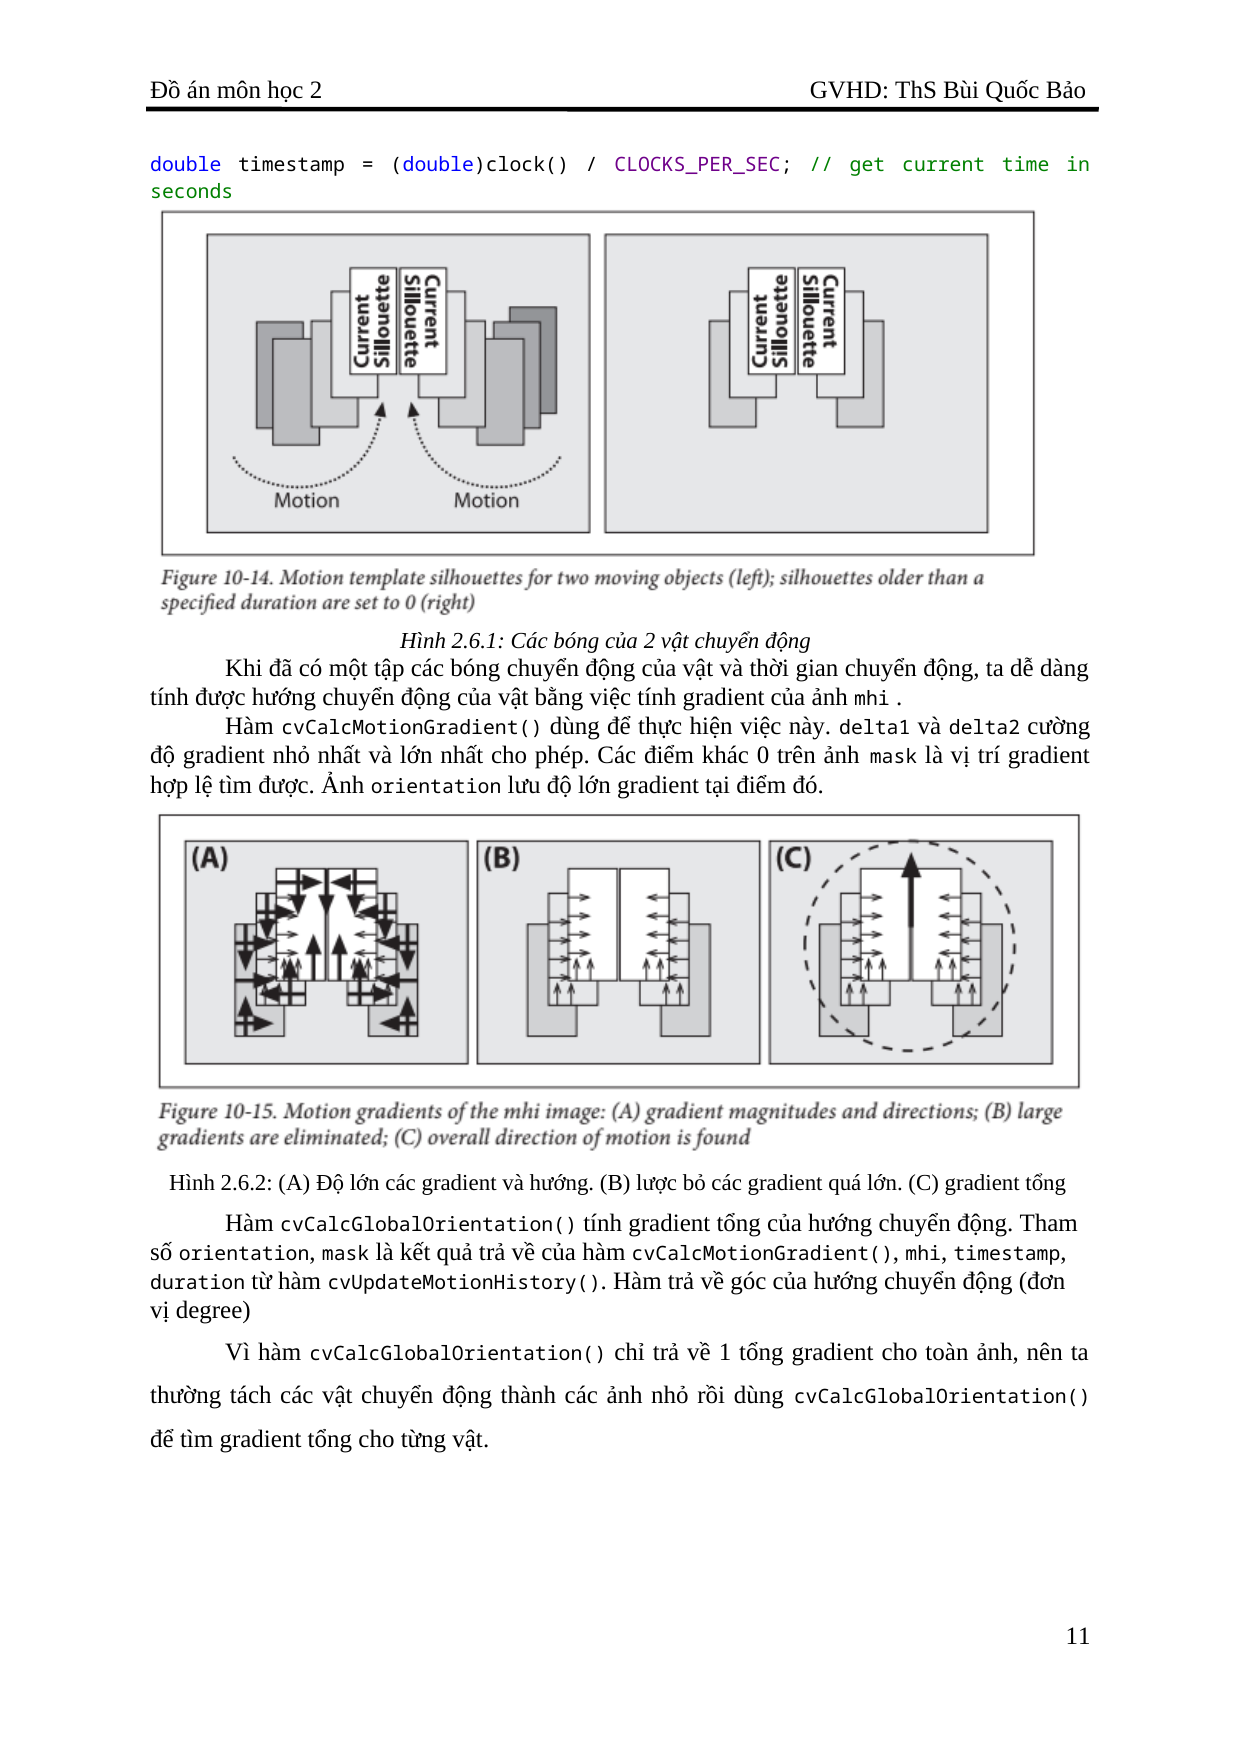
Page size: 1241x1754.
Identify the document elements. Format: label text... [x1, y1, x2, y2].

picture [153, 206, 1058, 618]
picture [150, 810, 1086, 1160]
text double timestamp = (double)clock() / CLOCKS_PER_SEC; // get current time in seconds [233, 150, 1090, 204]
text Hàm cvCalcMotionGradient() dùng để thực hiện việc này. delta1 và delta2 cường độ gradient nhỏ nhất và lớn nhất cho phép. Các điểm khác 0 trên ảnh mask là vị trí gradient hợp lệ tìm được. Ảnh orientation lưu độ lớn gradient tại điểm đó. [150, 711, 1090, 799]
text Vì hàm cvCalcGlobalOrientation() chỉ trả về 1 tổng gradient cho toàn ảnh, nên ta thường tách các vật chuyển động thành các ảnh nhỏ rồi dùng cvCalcGlobalOrientation() để tìm gradient tổng cho từng vật. [150, 1337, 1090, 1453]
